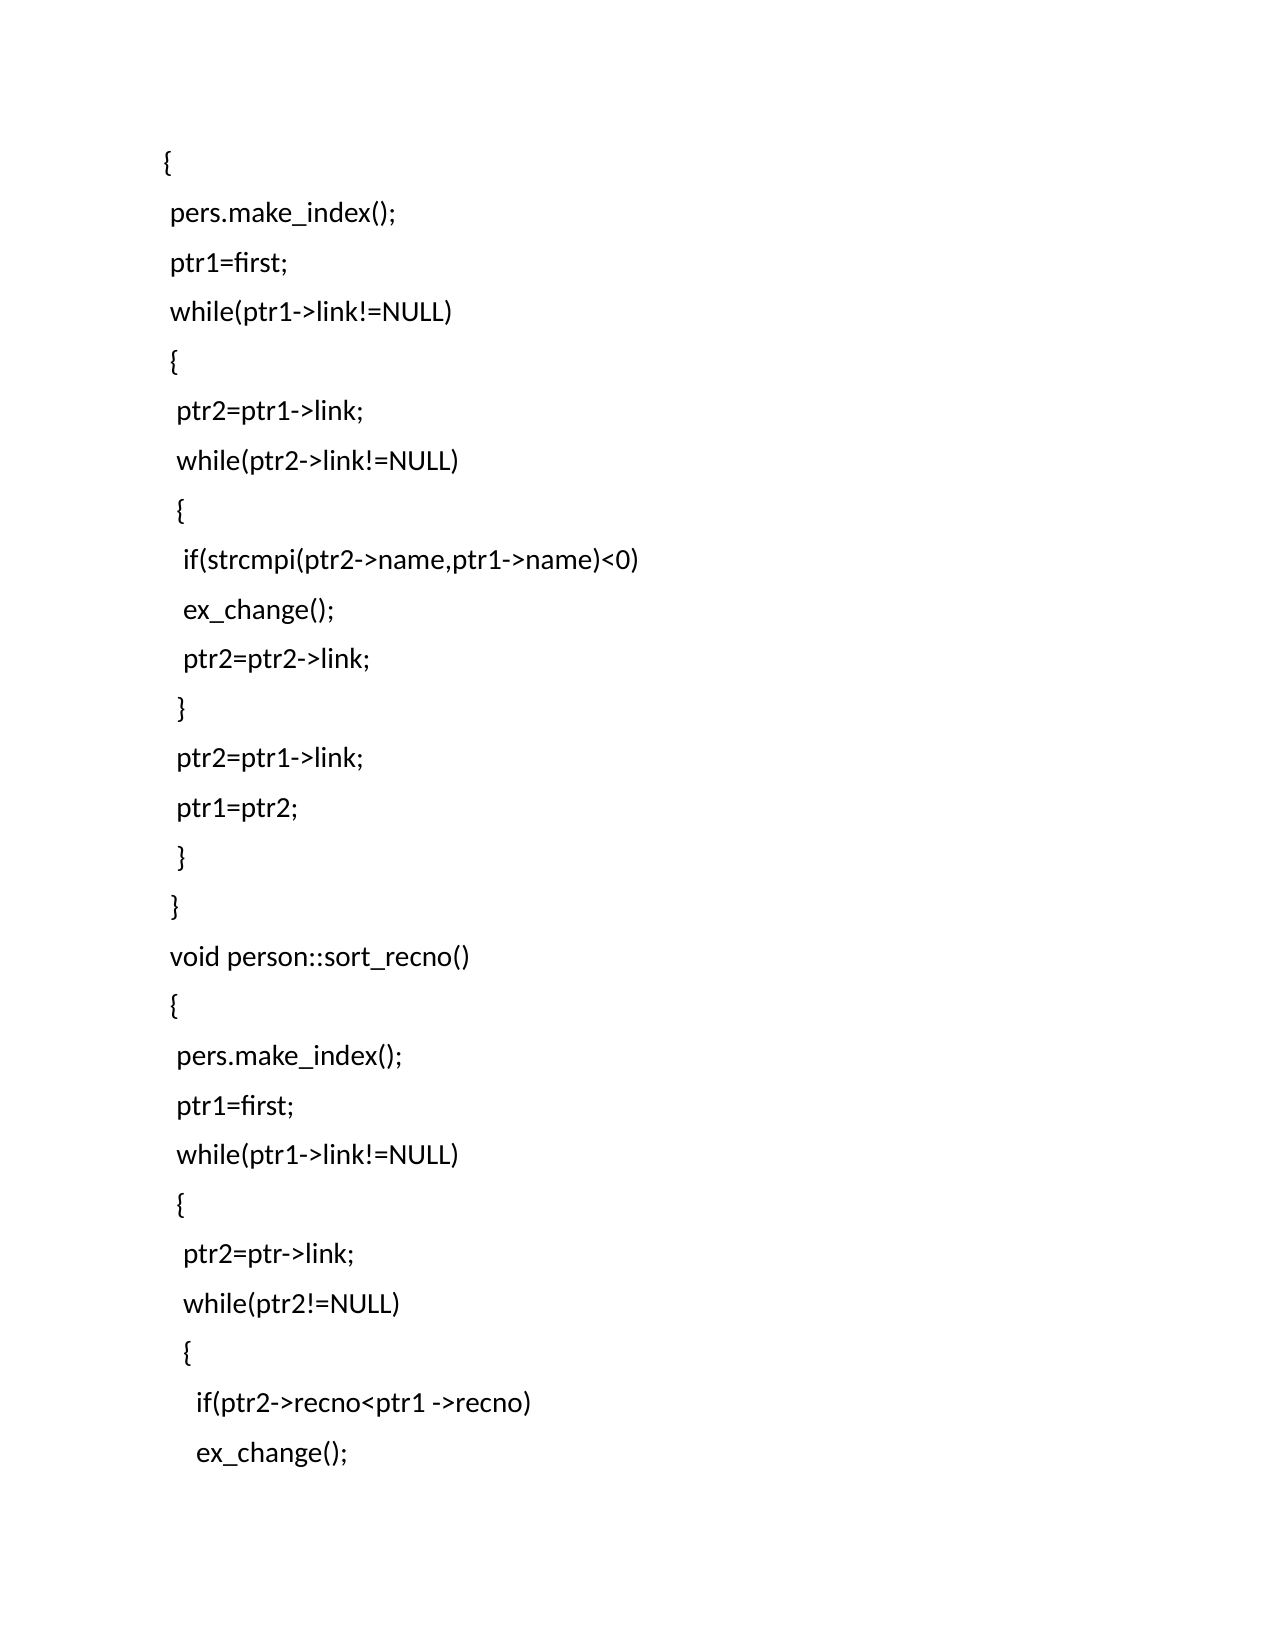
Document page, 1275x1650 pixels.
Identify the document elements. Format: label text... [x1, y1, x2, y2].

text ptr1=first; [150, 1092, 1125, 1121]
text { [150, 1340, 1125, 1369]
text } [150, 695, 1125, 724]
text { [150, 993, 1125, 1022]
text ptr2=ptr1->link; [150, 745, 1125, 774]
text } [150, 894, 1125, 922]
text { [150, 348, 1125, 377]
text if(ptr2->recno<ptr1 ->recno) [150, 1389, 1125, 1418]
text if(strcmpi(ptr2->name,ptr1->name)<0) [150, 547, 1125, 575]
text while(ptr1->link!=NULL) [150, 1142, 1125, 1170]
text { [150, 1191, 1125, 1220]
text ptr1=first; [150, 249, 1125, 278]
text while(ptr2!=NULL) [150, 1290, 1125, 1319]
text ex_change(); [150, 596, 1125, 625]
text void person::sort_recno() [150, 943, 1125, 972]
text pers.make_index(); [150, 199, 1125, 228]
text ptr2=ptr1->link; [150, 398, 1125, 427]
text { [150, 150, 1125, 179]
text ptr2=ptr->link; [150, 1241, 1125, 1269]
text ex_change(); [150, 1439, 1125, 1468]
text while(ptr1->link!=NULL) [150, 299, 1125, 327]
text { [150, 497, 1125, 526]
text pers.make_index(); [150, 1042, 1125, 1071]
text while(ptr2->link!=NULL) [150, 447, 1125, 476]
text } [150, 844, 1125, 873]
text ptr1=ptr2; [150, 794, 1125, 823]
text ptr2=ptr2->link; [150, 646, 1125, 674]
